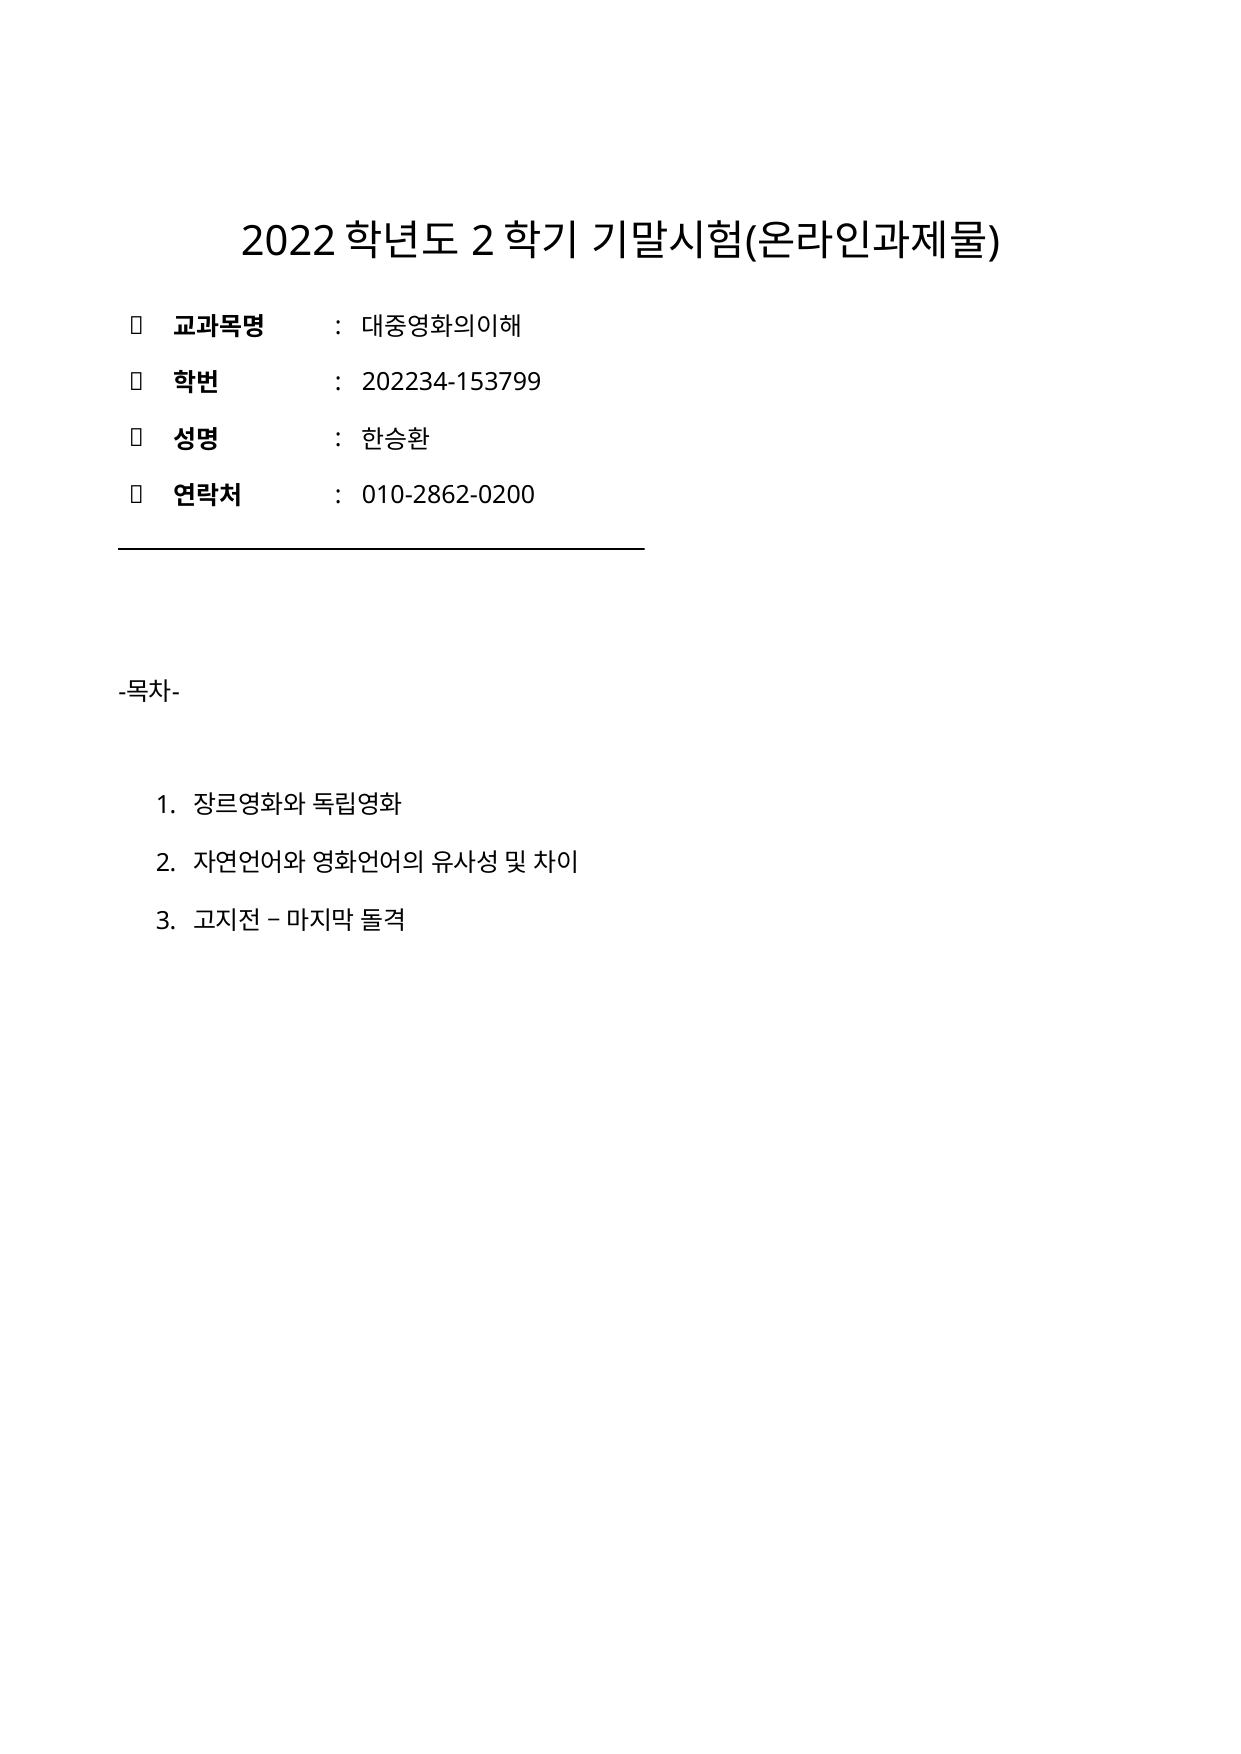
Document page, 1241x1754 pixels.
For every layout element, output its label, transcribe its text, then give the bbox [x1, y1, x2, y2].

table_cell : [324, 473, 351, 529]
list 고지전 – 마지막 돌격 [156, 900, 1122, 936]
table_cell 한승환 [351, 416, 1110, 472]
table_cell 202234-153799 [351, 360, 1110, 416]
table_header : [324, 304, 351, 360]
table_cell  [118, 360, 163, 416]
table_cell 010-2862-0200 [351, 473, 1110, 529]
text 2022학년도 2학기 기말시험(온라인과제물) [118, 207, 1122, 267]
table_header 대중영화의이해 [351, 304, 1110, 360]
table_header 교과목명 [163, 304, 324, 360]
table_header  [118, 304, 163, 360]
table_cell 연락처 [163, 473, 324, 529]
text -목차- [118, 672, 1122, 708]
list 자연언어와 영화언어의 유사성 및 차이 [156, 842, 1122, 878]
list 장르영화와 독립영화 [156, 784, 1122, 821]
table_cell  [118, 473, 163, 529]
table_cell : [324, 416, 351, 472]
table_cell  [118, 416, 163, 472]
table_cell 성명 [163, 416, 324, 472]
table_cell : [324, 360, 351, 416]
table_cell 학번 [163, 360, 324, 416]
